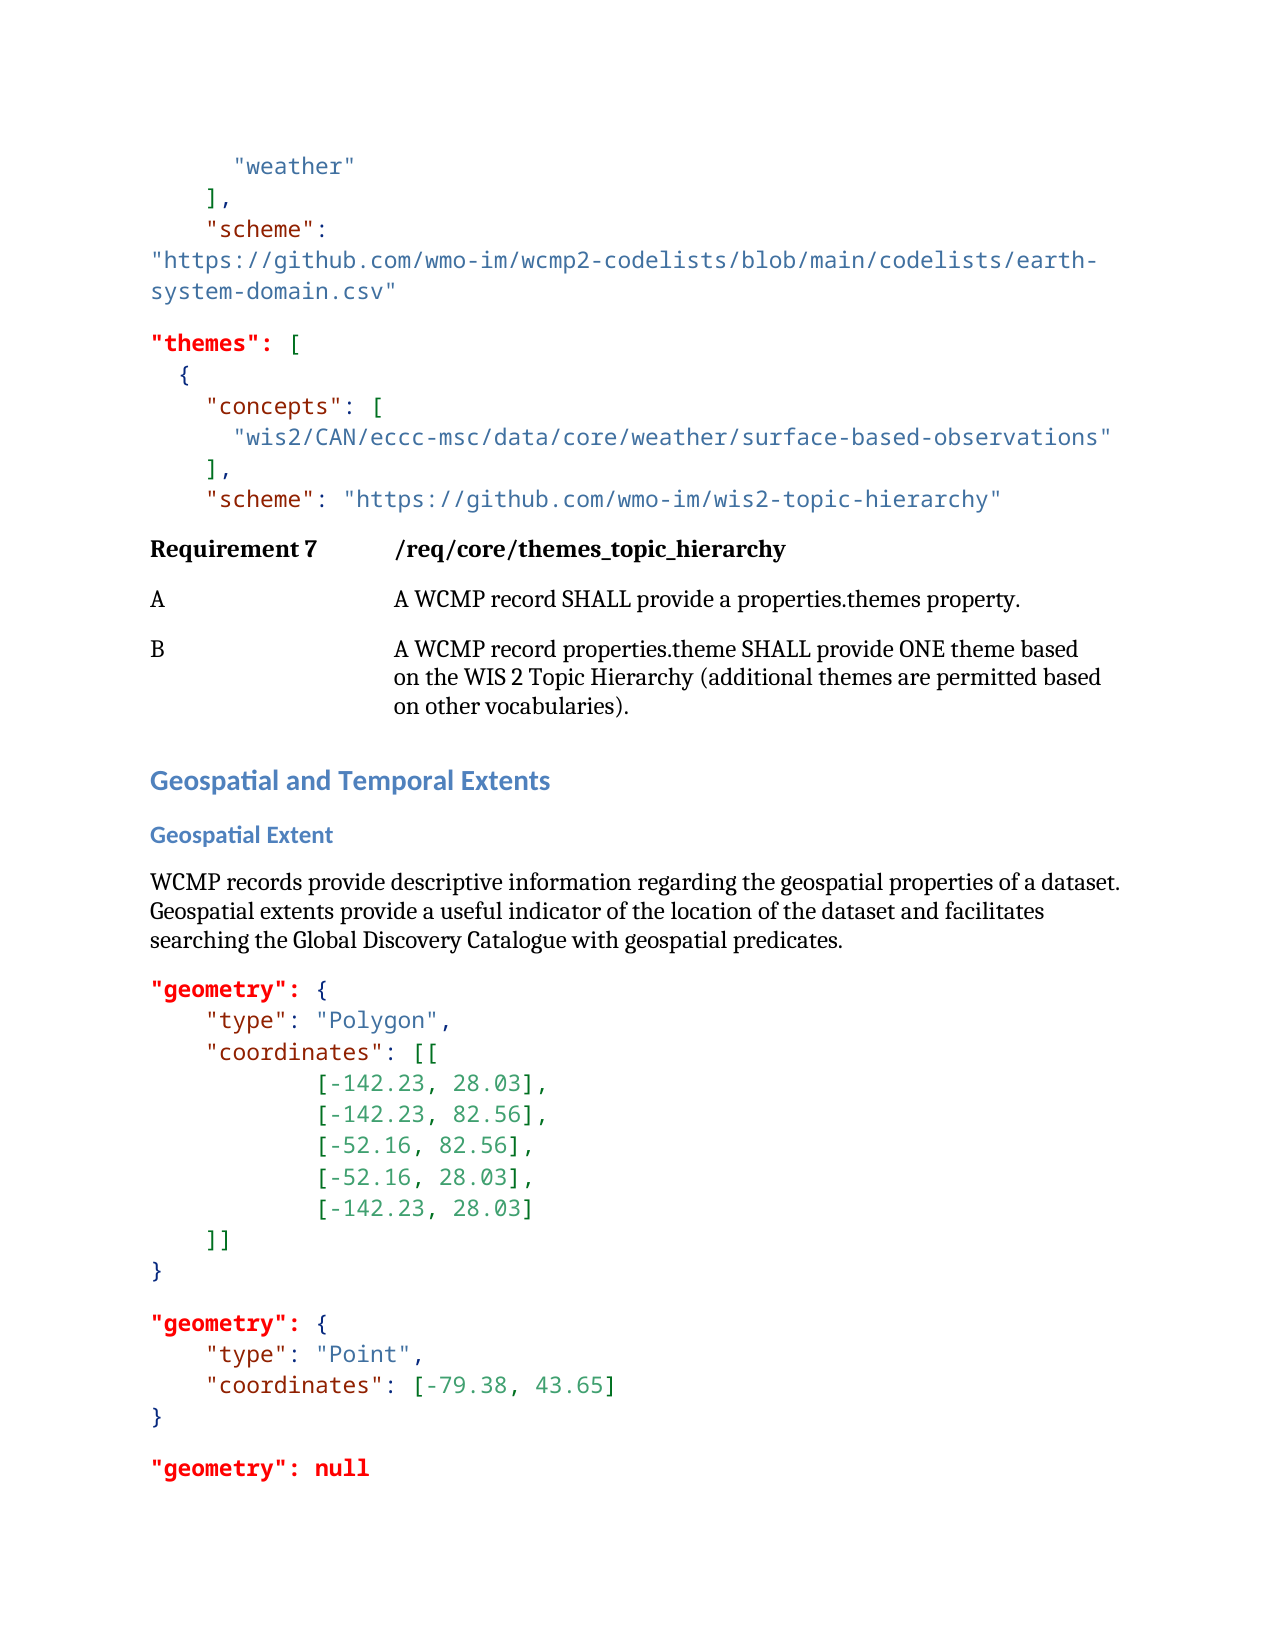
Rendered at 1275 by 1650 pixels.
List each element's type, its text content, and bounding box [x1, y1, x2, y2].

subtitle Geospatial and Temporal Extents [150, 762, 1125, 798]
text WCMP records provide descriptive information regarding the geospatial properties of a dataset. Geospatial extents provide a useful indicator of the location of the dataset and facilitates searching the Global Discovery Catalogue with geospatial predicates. [150, 868, 1125, 954]
table_cell A WCMP record SHALL provide a properties.themes property. [383, 585, 1114, 634]
table_cell B [139, 635, 382, 742]
text "geometry": { "type": "Point", "coordinates": [-79.38, 43.65] } [150, 1307, 1125, 1432]
table_cell A [139, 585, 382, 634]
table_header /req/core/themes_topic_hierarchy [383, 535, 1114, 585]
text "geometry": null [150, 1452, 1125, 1484]
subtitle Geospatial Extent [150, 819, 1125, 849]
table_cell A WCMP record properties.theme SHALL provide ONE theme based on the WIS 2 Topic Hierarchy (additional themes are permitted based on other vocabularies). [383, 635, 1114, 742]
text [150, 150, 1125, 306]
table_header Requirement 7 [139, 535, 382, 585]
text "geometry": { "type": "Polygon", "coordinates": [[ [-142.23, 28.03], [-142.23, 82.56], [-52.16, 82.56], [-52.16, 28.03], [-142.23, 28.03] ]] } [150, 973, 1125, 1286]
